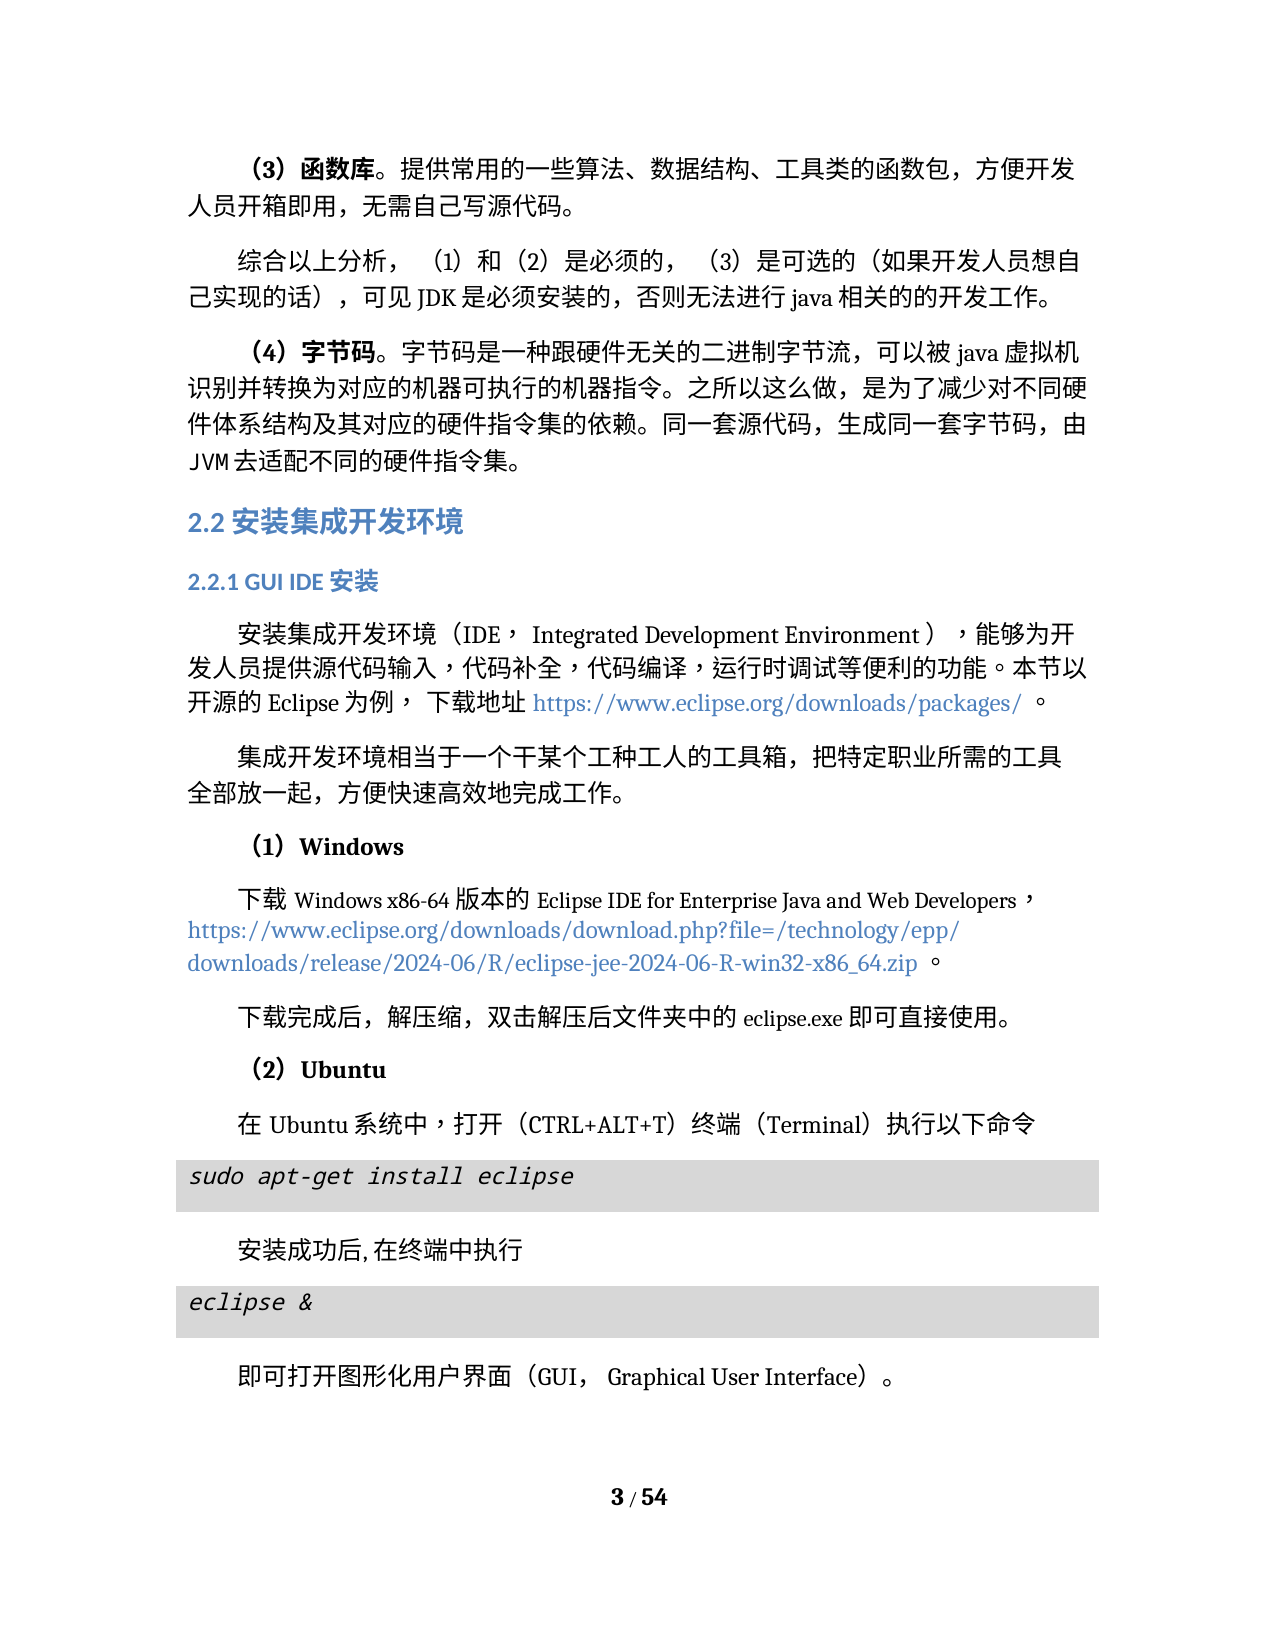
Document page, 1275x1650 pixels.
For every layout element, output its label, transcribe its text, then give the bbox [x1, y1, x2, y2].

text 安装集成开发环境（IDE， Integrated Development Environment ），能够为开发人员提供源代码输入，代码补全，代码编译，运行时调试等便利的功能。本节以开源的Eclipse 为例， 下载地址 https://www.eclipse.org/downloads/packages/ 。 [187, 616, 1087, 719]
text 下载完成后，解压缩，双击解压后文件夹中的 eclipse.exe 即可直接使用。 [187, 997, 1087, 1033]
text （2）Ubuntu [187, 1052, 1087, 1086]
text 在 Ubuntu系统中，打开（CTRL+ALT+T）终端（Terminal）执行以下命令 [187, 1105, 1087, 1141]
text 综合以上分析， （1）和（2）是必须的， （3）是可选的（如果开发人员想自己实现的话），可见JDK是必须安装的，否则无法进行java相关的的开发工作。 [187, 241, 1087, 314]
text （1）Windows [187, 829, 1087, 863]
table_header sudo apt-get install eclipse [176, 1160, 1099, 1212]
text 集成开发环境相当于一个干某个工种工人的工具箱，把特定职业所需的工具全部放一起，方便快速高效地完成工作。 [187, 737, 1087, 810]
text （3）函数库。提供常用的一些算法、数据结构、工具类的函数包，方便开发人员开箱即用，无需自己写源代码。 [187, 150, 1087, 222]
text 下载 Windows x86-64 版本的 Eclipse IDE for Enterprise Java and Web Developers， https://www.eclipse.org/downloads/download.php?file=/technology/epp/downloads/release/2024-06/R/eclipse-jee-2024-06-R-win32-x86_64.zip 。 [187, 881, 1087, 978]
text （4）字节码。字节码是一种跟硬件无关的二进制字节流，可以被 java 虚拟机识别并转换为对应的机器可执行的机器指令。之所以这么做，是为了减少对不同硬件体系结构及其对应的硬件指令集的依赖。同一套源代码，生成同一套字节码，由JVM去适配不同的硬件指令集。 [187, 332, 1087, 477]
table_header eclipse & [176, 1286, 1099, 1338]
subtitle 2.2.1 GUI IDE 安装 [187, 561, 1087, 598]
text 即可打开图形化用户界面（GUI， Graphical User Interface）。 [187, 1357, 1087, 1393]
text 安装成功后, 在终端中执行 [187, 1231, 1087, 1267]
subtitle 2.2 安装集成开发环境 [187, 498, 1087, 541]
